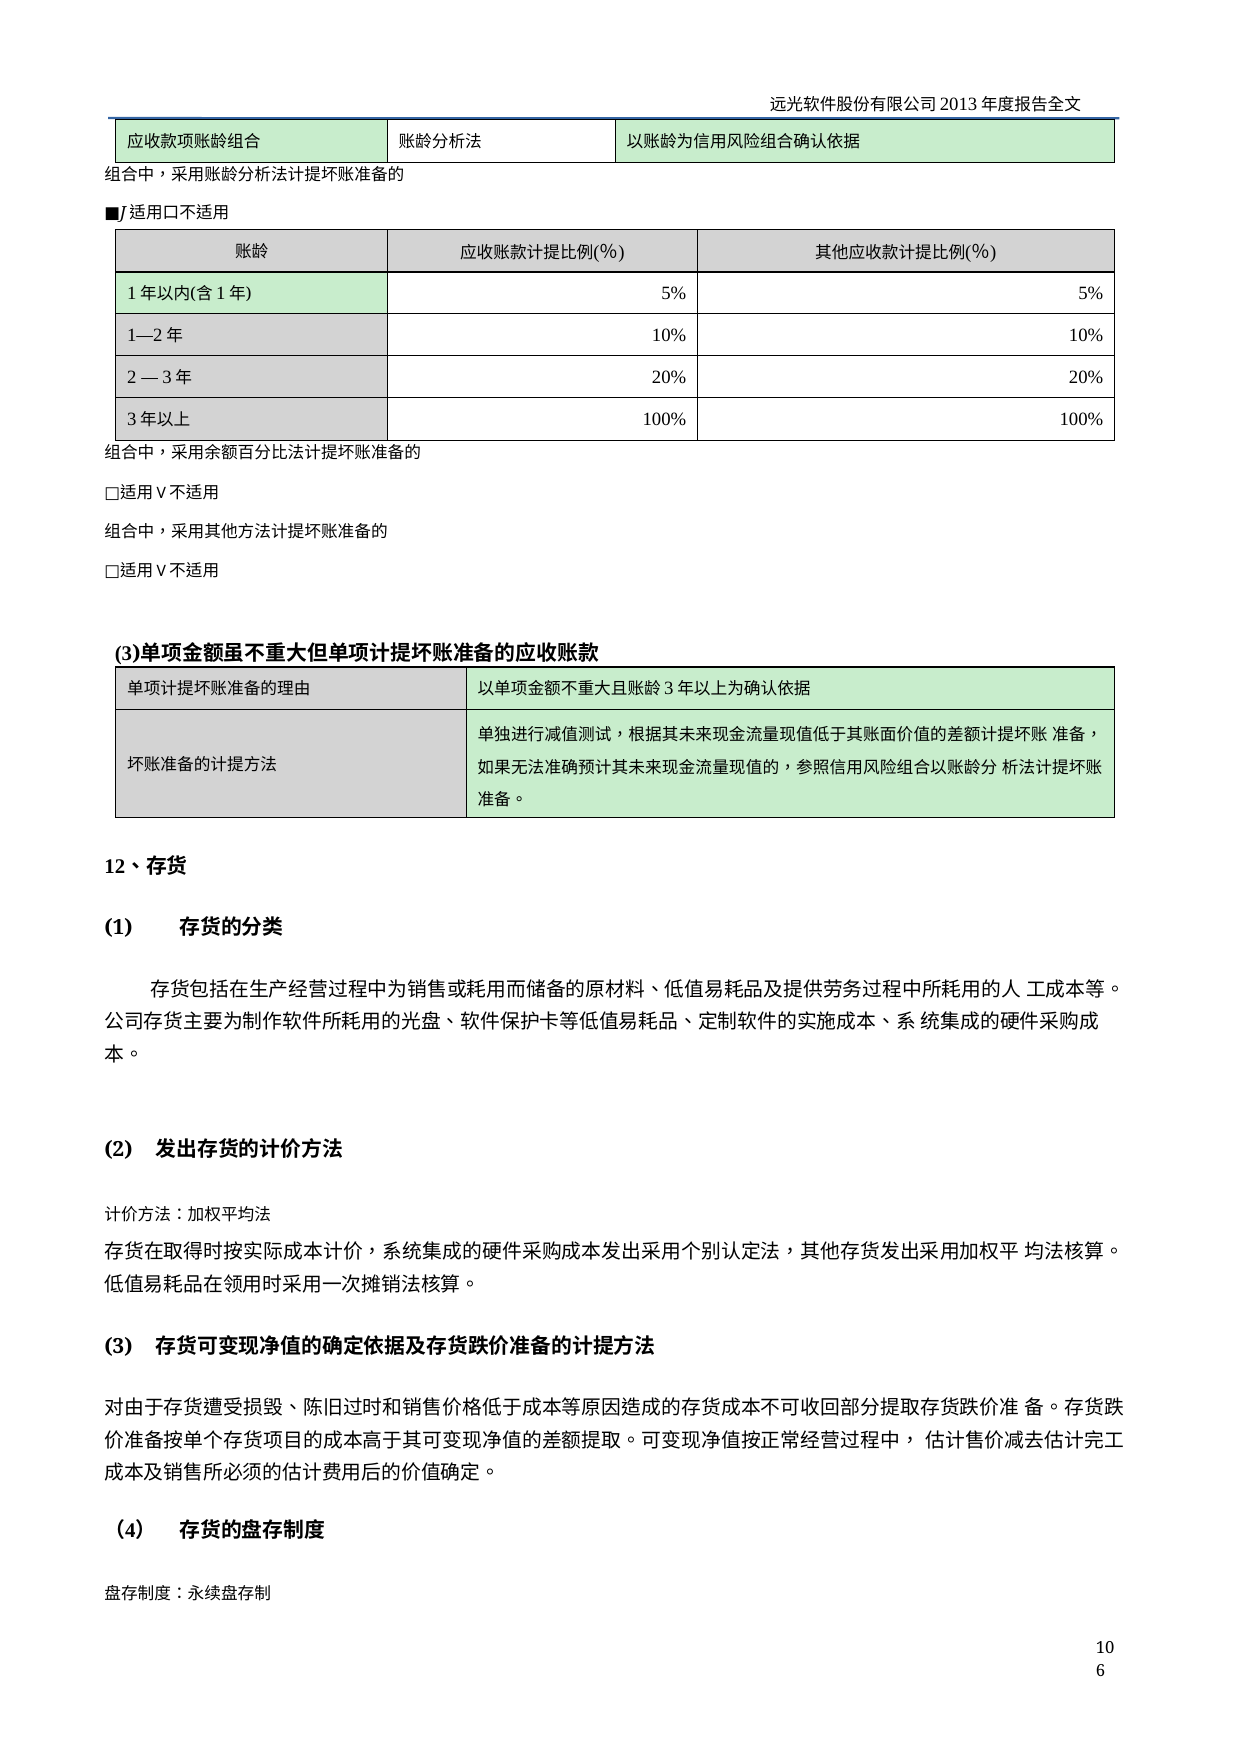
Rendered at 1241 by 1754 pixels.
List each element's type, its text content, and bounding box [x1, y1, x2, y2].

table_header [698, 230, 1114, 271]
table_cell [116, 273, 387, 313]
text 组合中，采用账龄分析法计提坏账准备的 [104, 163, 1126, 186]
text 存货包括在生产经营过程中为销售或耗用而储备的原材料、低值易耗品及提供劳务过程中所耗用的人 工成本等。公司存货主要为制作软件所耗用的光盘、软件保护卡等低值易耗品、定制软件的实施成本、系 统集成的硬件采购成本。 [104, 971, 1126, 1068]
text （4） 存货的盘存制度 [104, 1516, 1126, 1544]
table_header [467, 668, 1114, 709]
text (3)单项金额虽不重大但单项计提坏账准备的应收账款 [114, 638, 1126, 666]
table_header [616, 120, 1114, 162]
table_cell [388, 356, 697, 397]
text 计价方法：加权平均法 [104, 1203, 1126, 1226]
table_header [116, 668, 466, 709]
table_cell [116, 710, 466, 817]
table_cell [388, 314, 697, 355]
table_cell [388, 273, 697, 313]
list 存货的分类 [104, 909, 1126, 941]
text 对由于存货遭受损毁、陈旧过时和销售价格低于成本等原因造成的存货成本不可收回部分提取存货跌价准 备。存货跌价准备按单个存货项目的成本高于其可变现净值的差额提取。可变现净值按正常经营过程中， 估计售价减去估计完工成本及销售所必须的估计费用后的价值确定。 [104, 1389, 1126, 1486]
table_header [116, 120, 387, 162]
text 盘存制度：永续盘存制 [104, 1573, 1126, 1606]
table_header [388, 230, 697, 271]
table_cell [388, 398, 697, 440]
text □适用V不适用 [104, 480, 1126, 503]
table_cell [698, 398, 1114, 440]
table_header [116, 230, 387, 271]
text □适用V不适用 [104, 559, 1126, 582]
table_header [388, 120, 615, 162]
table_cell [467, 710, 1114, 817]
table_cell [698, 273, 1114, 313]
text 存货在取得时按实际成本计价，系统集成的硬件采购成本发出采用个别认定法，其他存货发出采用加权平 均法核算。低值易耗品在领用时采用一次摊销法核算。 [104, 1232, 1126, 1298]
text 组合中，采用其他方法计提坏账准备的 [104, 519, 1126, 542]
text 组合中，采用余额百分比法计提坏账准备的 [104, 441, 1126, 463]
text 12、存货 [104, 847, 1126, 880]
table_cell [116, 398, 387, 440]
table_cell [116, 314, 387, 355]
list 发出存货的计价方法 [104, 1131, 1126, 1163]
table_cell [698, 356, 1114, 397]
list 存货可变现净值的确定依据及存货跌价准备的计提方法 [104, 1327, 1126, 1360]
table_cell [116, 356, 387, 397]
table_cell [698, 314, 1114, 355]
text ■J适用口不适用 [104, 200, 1126, 223]
